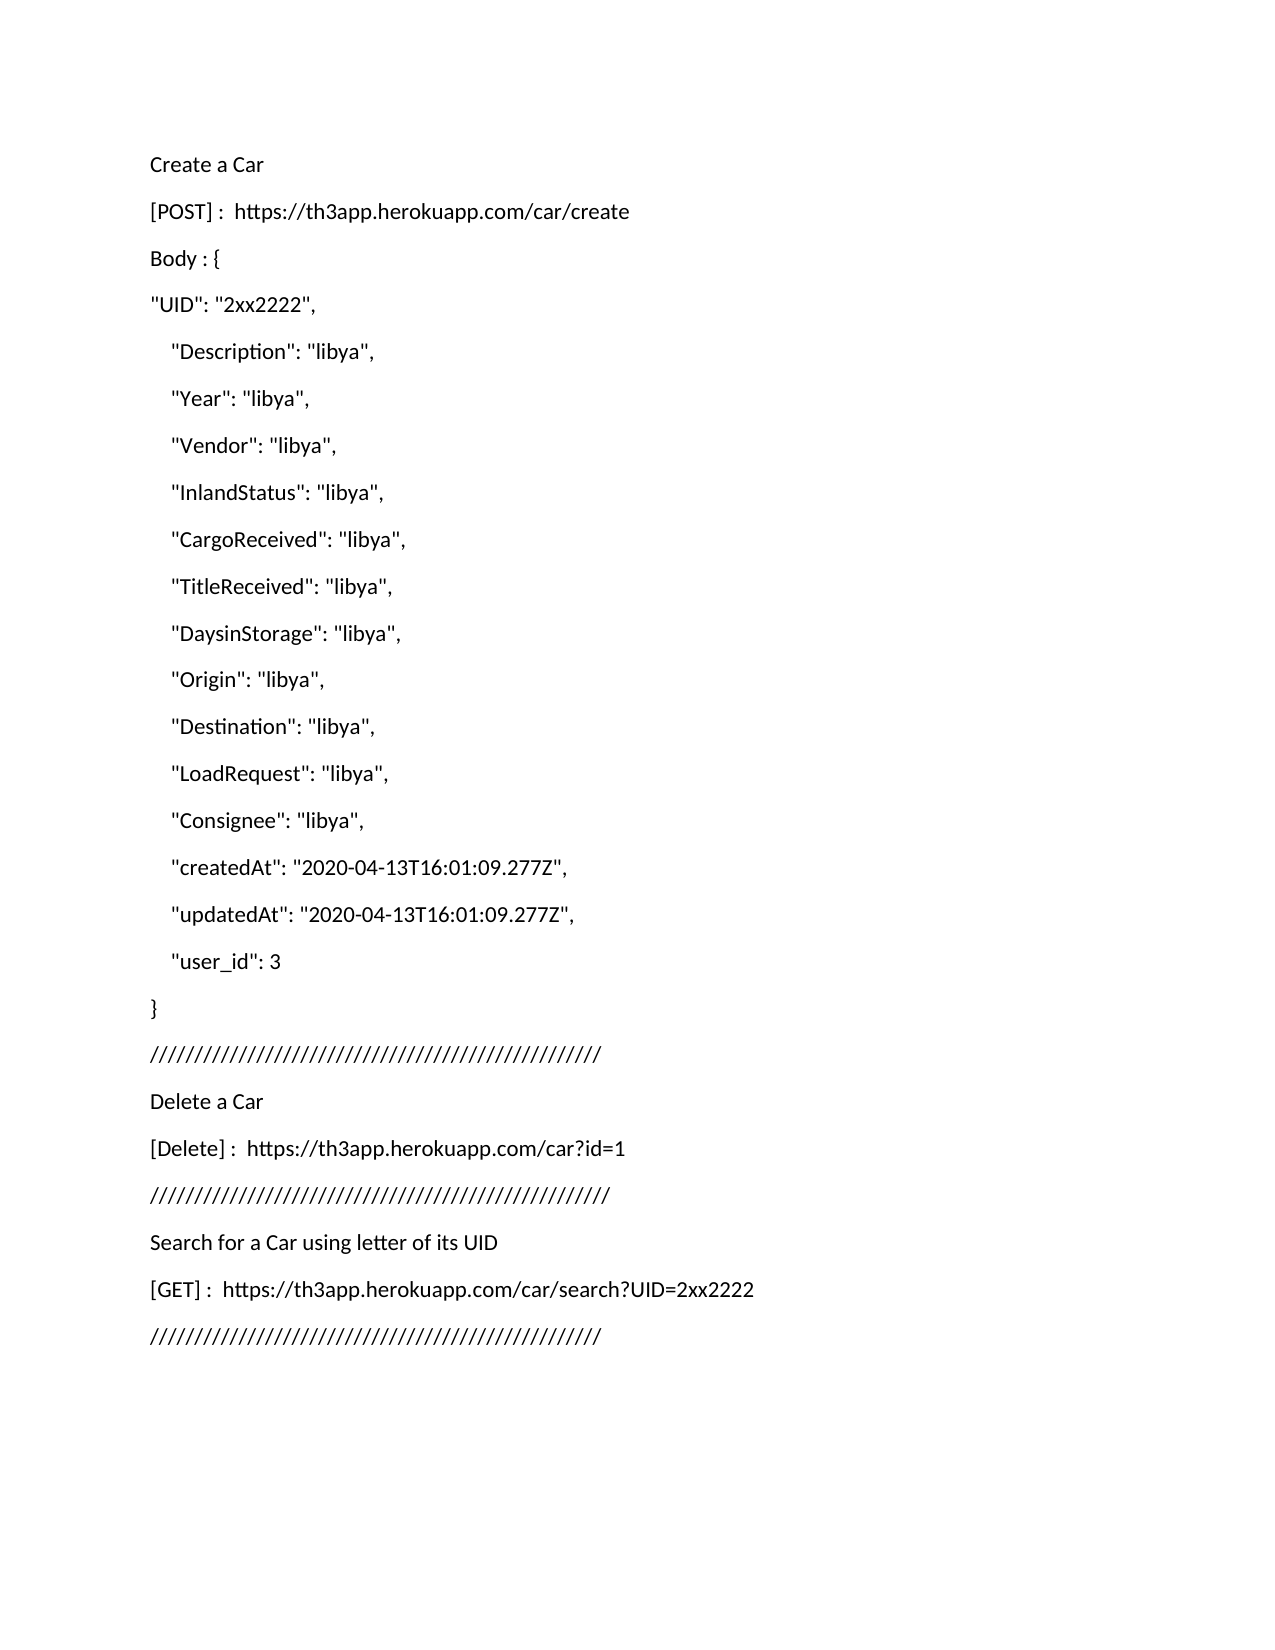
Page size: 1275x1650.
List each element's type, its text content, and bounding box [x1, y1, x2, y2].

text "createdAt": "2020-04-13T16:01:09.277Z", [150, 853, 1125, 881]
text "Description": "libya", [150, 337, 1125, 366]
text /////////////////////////////////////////////////// [150, 1041, 1125, 1069]
text } [150, 994, 1125, 1022]
text Body : { [150, 244, 1125, 272]
text Search for a Car using letter of its UID [150, 1228, 1125, 1256]
text "Destination": "libya", [150, 712, 1125, 741]
text "user_id": 3 [150, 947, 1125, 975]
text "CargoReceived": "libya", [150, 525, 1125, 553]
text "Origin": "libya", [150, 666, 1125, 694]
text "UID": "2xx2222", [150, 291, 1125, 319]
text Delete a Car [150, 1087, 1125, 1116]
text //////////////////////////////////////////////////// [150, 1181, 1125, 1209]
text "Vendor": "libya", [150, 431, 1125, 459]
text /////////////////////////////////////////////////// [150, 1322, 1125, 1350]
text Create a Car [150, 150, 1125, 178]
text "TitleReceived": "libya", [150, 572, 1125, 600]
text [Delete] : https://th3app.herokuapp.com/car?id=1 [150, 1134, 1125, 1162]
text "LoadRequest": "libya", [150, 759, 1125, 787]
text "updatedAt": "2020-04-13T16:01:09.277Z", [150, 900, 1125, 928]
text "DaysinStorage": "libya", [150, 619, 1125, 647]
text [GET] : https://th3app.herokuapp.com/car/search?UID=2xx2222 [150, 1275, 1125, 1303]
text [POST] : https://th3app.herokuapp.com/car/create [150, 197, 1125, 225]
text "InlandStatus": "libya", [150, 478, 1125, 506]
text "Consignee": "libya", [150, 806, 1125, 834]
text "Year": "libya", [150, 384, 1125, 412]
